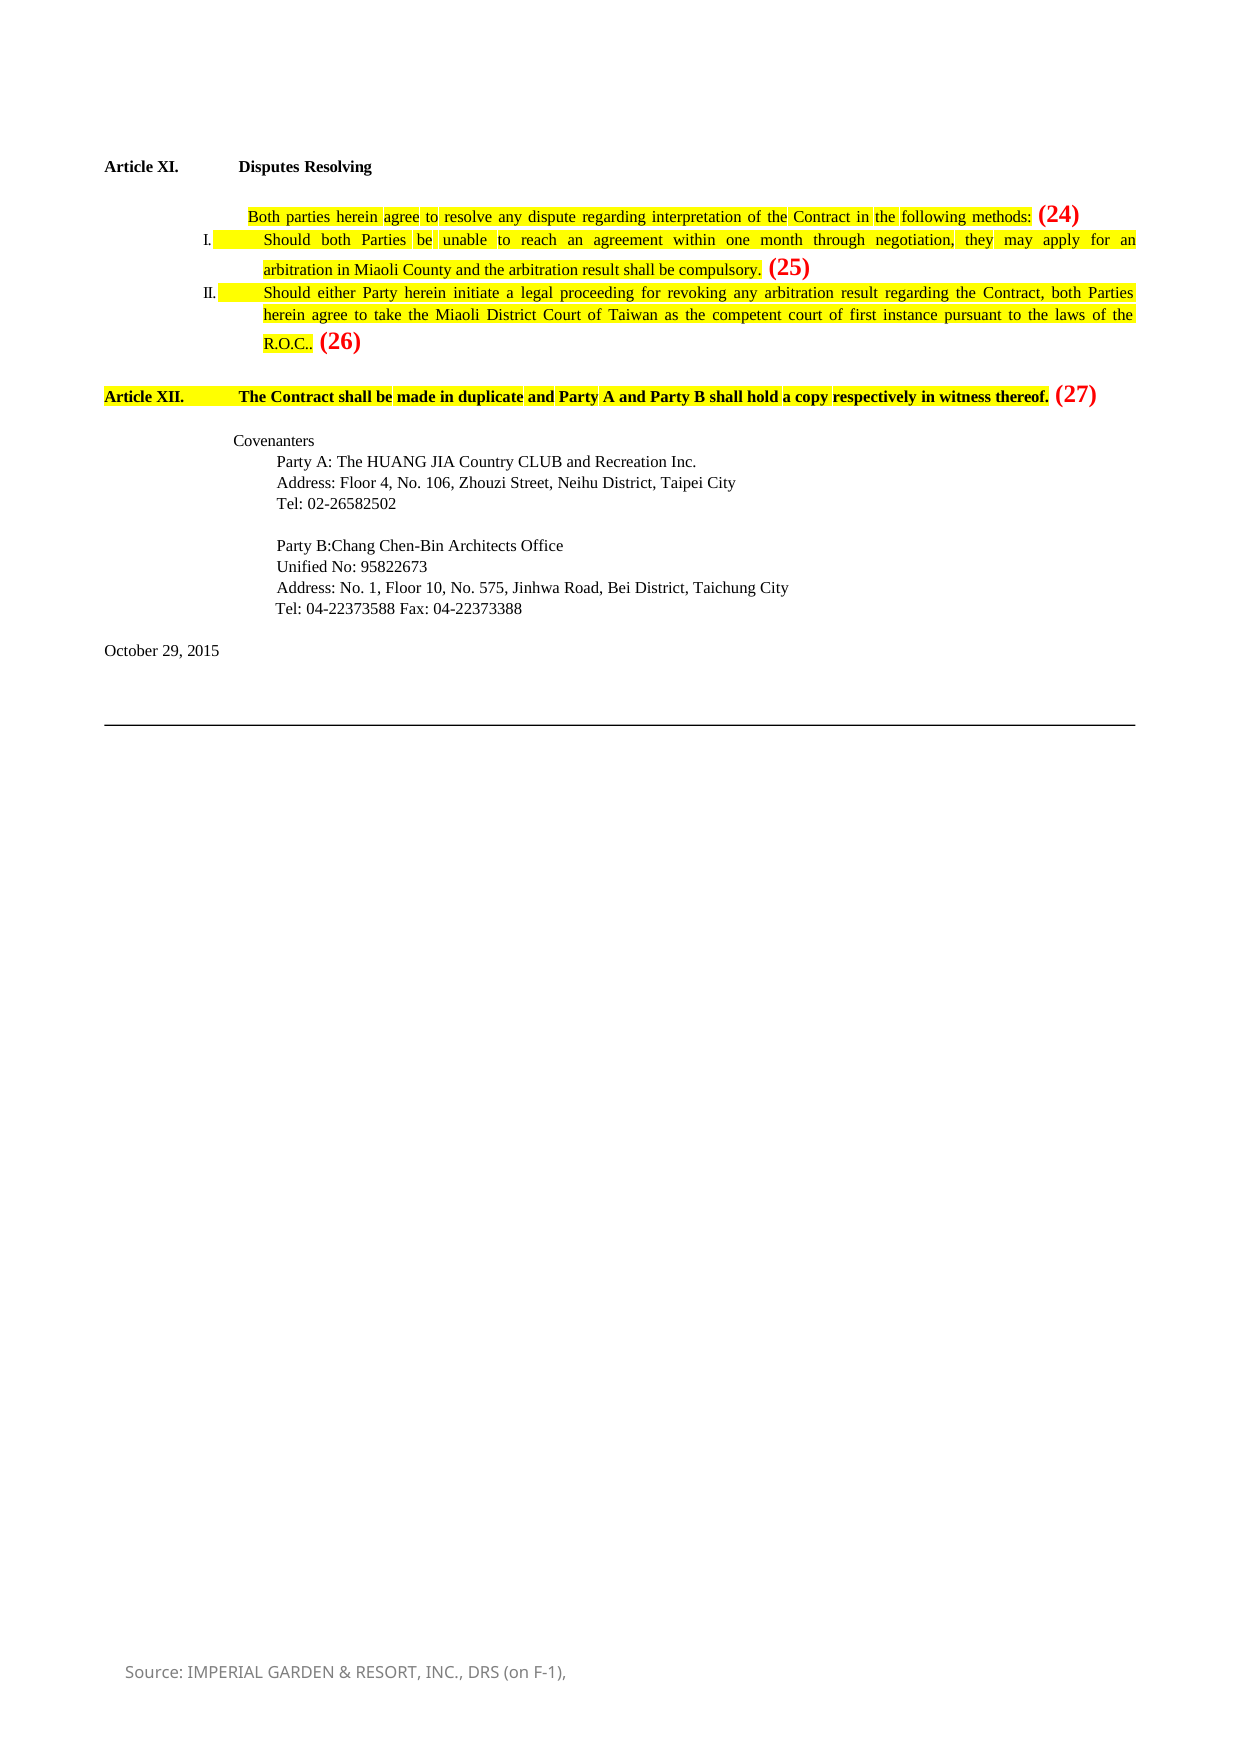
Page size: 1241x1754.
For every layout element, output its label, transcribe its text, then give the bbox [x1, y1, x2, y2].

subtitle Article XII. The Contract shall be made in duplicate and Party A and Party B shall hold a copy respectively in witness thereof. (27) [104, 379, 1148, 407]
text Party A: The HUANG JIA Country CLUB and Recreation Inc. Address: Floor 4, No. 106, Zhouzi Street, Neihu District, Taipei City Tel: 02-26582502 [276, 452, 754, 513]
text October 29, 2015 [104, 641, 1148, 660]
list Should either Party herein initiate a legal proceeding for revoking any arbitration result regarding the Contract, both Parties herein agree to take the Miaoli District Court of Taiwan as the competent court of first instance pursuant to the laws of the R.O.C.. (26) [203, 283, 1136, 355]
text Covenanters [233, 431, 1148, 450]
text Both parties herein agree to resolve any dispute regarding interpretation of the Contract in the following methods: (24) [248, 199, 1148, 228]
subtitle Article XI. Disputes Resolving [104, 157, 1148, 176]
text Party B:Chang Chen-Bin Architects Office Unified No: 95822673 [276, 536, 613, 576]
text Address: No. 1, Floor 10, No. 575, Jinhwa Road, Bei District, Taichung City Tel: 04-22373588 Fax: 04-22373388 [275, 578, 814, 618]
list Should both Parties be unable to reach an agreement within one month through negotiation, they may apply for an arbitration in Miaoli County and the arbitration result shall be compulsory. (25) [203, 230, 1136, 281]
